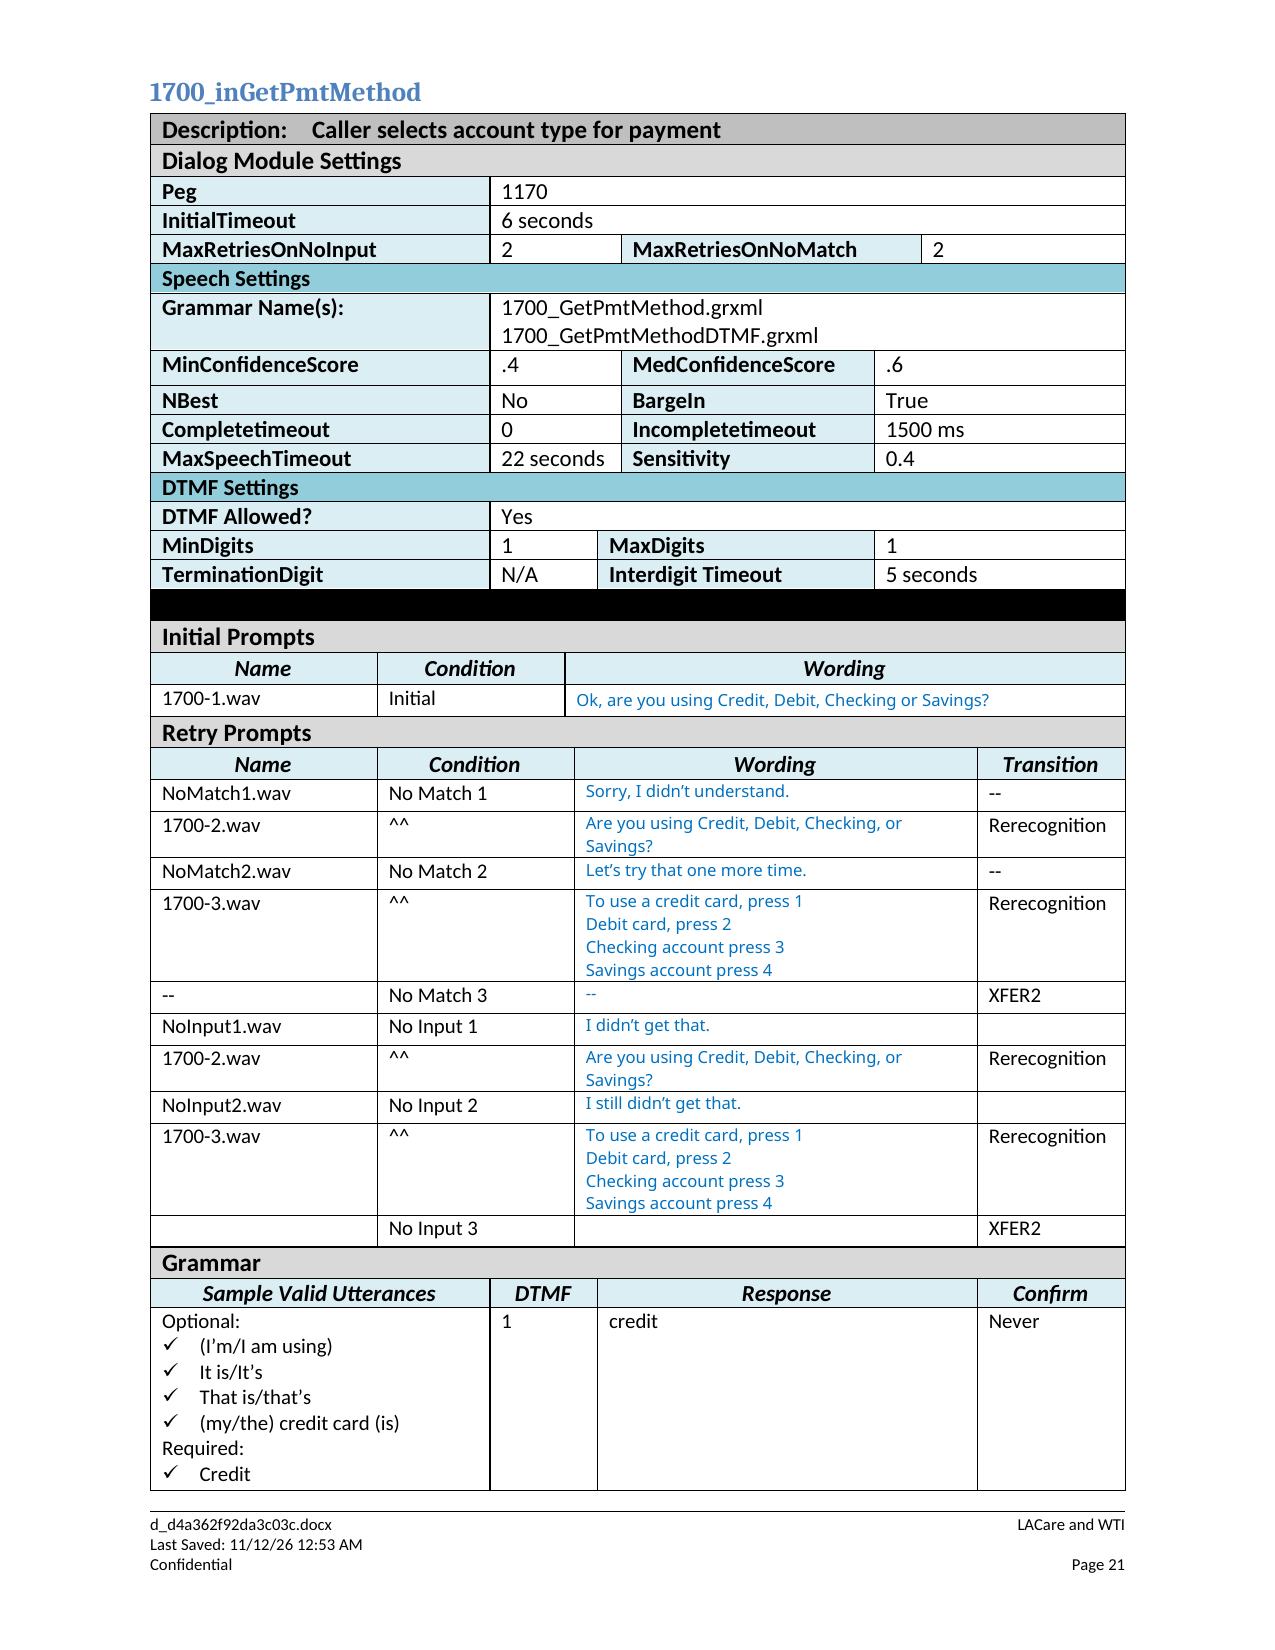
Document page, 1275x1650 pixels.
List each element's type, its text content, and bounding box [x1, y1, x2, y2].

table_cell To use a credit card, press 1 Debit card, press 2 Checking account press 3 Savings account press 4 [575, 1124, 977, 1214]
table_cell Condition [378, 653, 564, 684]
table_cell No Input 1 [378, 1014, 574, 1044]
table_cell 1500 ms [875, 415, 1125, 443]
table_cell Initial Prompts [151, 621, 1125, 652]
table_cell Peg [151, 177, 489, 205]
table_cell -- [575, 982, 977, 1013]
table_cell Dialog Module Settings [151, 145, 1125, 176]
table_cell No Match 2 [378, 858, 574, 889]
table_cell [978, 1092, 1125, 1123]
table_cell True [875, 386, 1125, 414]
table_cell 1 [491, 531, 597, 559]
table_cell Interdigit Timeout [598, 560, 874, 588]
table_cell Rerecognition [978, 890, 1125, 981]
table_cell Initial [378, 685, 564, 716]
table_cell Sample Valid Utterances [151, 1279, 489, 1307]
table_header Description: Caller selects account type for payment [151, 114, 1125, 144]
table_cell Never [978, 1308, 1125, 1490]
table_cell Transition [978, 748, 1125, 779]
table_cell DTMF Allowed? [151, 502, 489, 530]
table_cell MinConfidenceScore [151, 351, 489, 385]
table_cell Are you using Credit, Debit, Checking, or Savings? [575, 812, 977, 857]
table_cell ^^ [378, 1124, 574, 1214]
table_cell I still didn’t get that. [575, 1092, 977, 1123]
table_cell 2 [922, 235, 1125, 263]
table_cell .4 [491, 351, 621, 385]
table_cell Completetimeout [151, 415, 489, 443]
table_cell TerminationDigit [151, 560, 489, 588]
table_cell credit [598, 1308, 977, 1490]
table_cell 6 seconds [491, 206, 1125, 234]
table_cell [151, 1308, 489, 1490]
table_cell XFER2 [978, 982, 1125, 1013]
table_cell 22 seconds [491, 444, 621, 472]
table_cell 5 seconds [875, 560, 1125, 588]
table_cell MaxRetriesOnNoMatch [622, 235, 921, 263]
table_cell MedConfidenceScore [622, 351, 874, 385]
table_cell [978, 1014, 1125, 1044]
table_cell [575, 1216, 977, 1246]
table_cell 1700-2.wav [151, 812, 377, 857]
table_cell Incompletetimeout [622, 415, 874, 443]
table_cell Retry Prompts [151, 717, 1125, 747]
table_cell -- [978, 858, 1125, 889]
subtitle 1700_inGetPmtMethod [150, 77, 1125, 108]
table_cell I didn’t get that. [575, 1014, 977, 1044]
table_cell Name [151, 653, 377, 684]
table_cell MinDigits [151, 531, 489, 559]
table_cell 1700-3.wav [151, 1124, 377, 1214]
table_cell Rerecognition [978, 812, 1125, 857]
table_cell Sorry, I didn’t understand. [575, 780, 977, 811]
table_cell InitialTimeout [151, 206, 489, 234]
table_cell MaxSpeechTimeout [151, 444, 489, 472]
table_cell 1 [875, 531, 1125, 559]
table_cell 1700-1.wav [151, 685, 377, 716]
table_cell No [491, 386, 621, 414]
table_cell [151, 1216, 377, 1246]
table_cell 0.4 [875, 444, 1125, 472]
table_cell NoInput1.wav [151, 1014, 377, 1044]
table_cell No Input 2 [378, 1092, 574, 1123]
table_cell Wording [566, 653, 1125, 684]
table_cell ^^ [378, 812, 574, 857]
table_cell Are you using Credit, Debit, Checking, or Savings? [575, 1046, 977, 1091]
table_cell BargeIn [622, 386, 874, 414]
table_cell Sensitivity [622, 444, 874, 472]
table_cell Name [151, 748, 377, 779]
table_cell XFER2 [978, 1216, 1125, 1246]
table_cell No Match 1 [378, 780, 574, 811]
table_cell 1 [491, 1308, 597, 1490]
table_cell 2 [491, 235, 621, 263]
table_cell Grammar [151, 1248, 1125, 1278]
table_cell Confirm [978, 1279, 1125, 1307]
table_cell Ok, are you using Credit, Debit, Checking or Savings? [566, 685, 1125, 716]
table_cell 1170 [491, 177, 1125, 205]
table_cell ^^ [378, 1046, 574, 1091]
table_cell 1700-2.wav [151, 1046, 377, 1091]
table_cell NBest [151, 386, 489, 414]
table_cell -- [978, 780, 1125, 811]
table_cell NoMatch1.wav [151, 780, 377, 811]
table_cell Let’s try that one more time. [575, 858, 977, 889]
table_cell NoMatch2.wav [151, 858, 377, 889]
table_cell Condition [378, 748, 574, 779]
table_cell To use a credit card, press 1 Debit card, press 2 Checking account press 3 Savings account press 4 [575, 890, 977, 981]
table_cell Rerecognition [978, 1124, 1125, 1214]
table_cell Grammar Name(s): [151, 294, 489, 349]
table_cell ^^ [378, 890, 574, 981]
table_cell [151, 590, 1125, 620]
table_cell .6 [875, 351, 1125, 385]
table_cell MaxDigits [598, 531, 874, 559]
table_cell MaxRetriesOnNoInput [151, 235, 489, 263]
table_cell 0 [491, 415, 621, 443]
table_cell DTMF Settings [151, 473, 1125, 501]
table_cell -- [151, 982, 377, 1013]
table_cell Yes [491, 502, 1125, 530]
table_cell N/A [491, 560, 597, 588]
table_cell 1700_GetPmtMethod.grxml 1700_GetPmtMethodDTMF.grxml [491, 294, 1125, 349]
table_cell Rerecognition [978, 1046, 1125, 1091]
table_cell Response [598, 1279, 977, 1307]
table_cell No Input 3 [378, 1216, 574, 1246]
table_cell NoInput2.wav [151, 1092, 377, 1123]
table_cell Wording [575, 748, 977, 779]
table_cell No Match 3 [378, 982, 574, 1013]
table_cell Speech Settings [151, 264, 1125, 292]
table_cell 1700-3.wav [151, 890, 377, 981]
table_cell DTMF [491, 1279, 597, 1307]
